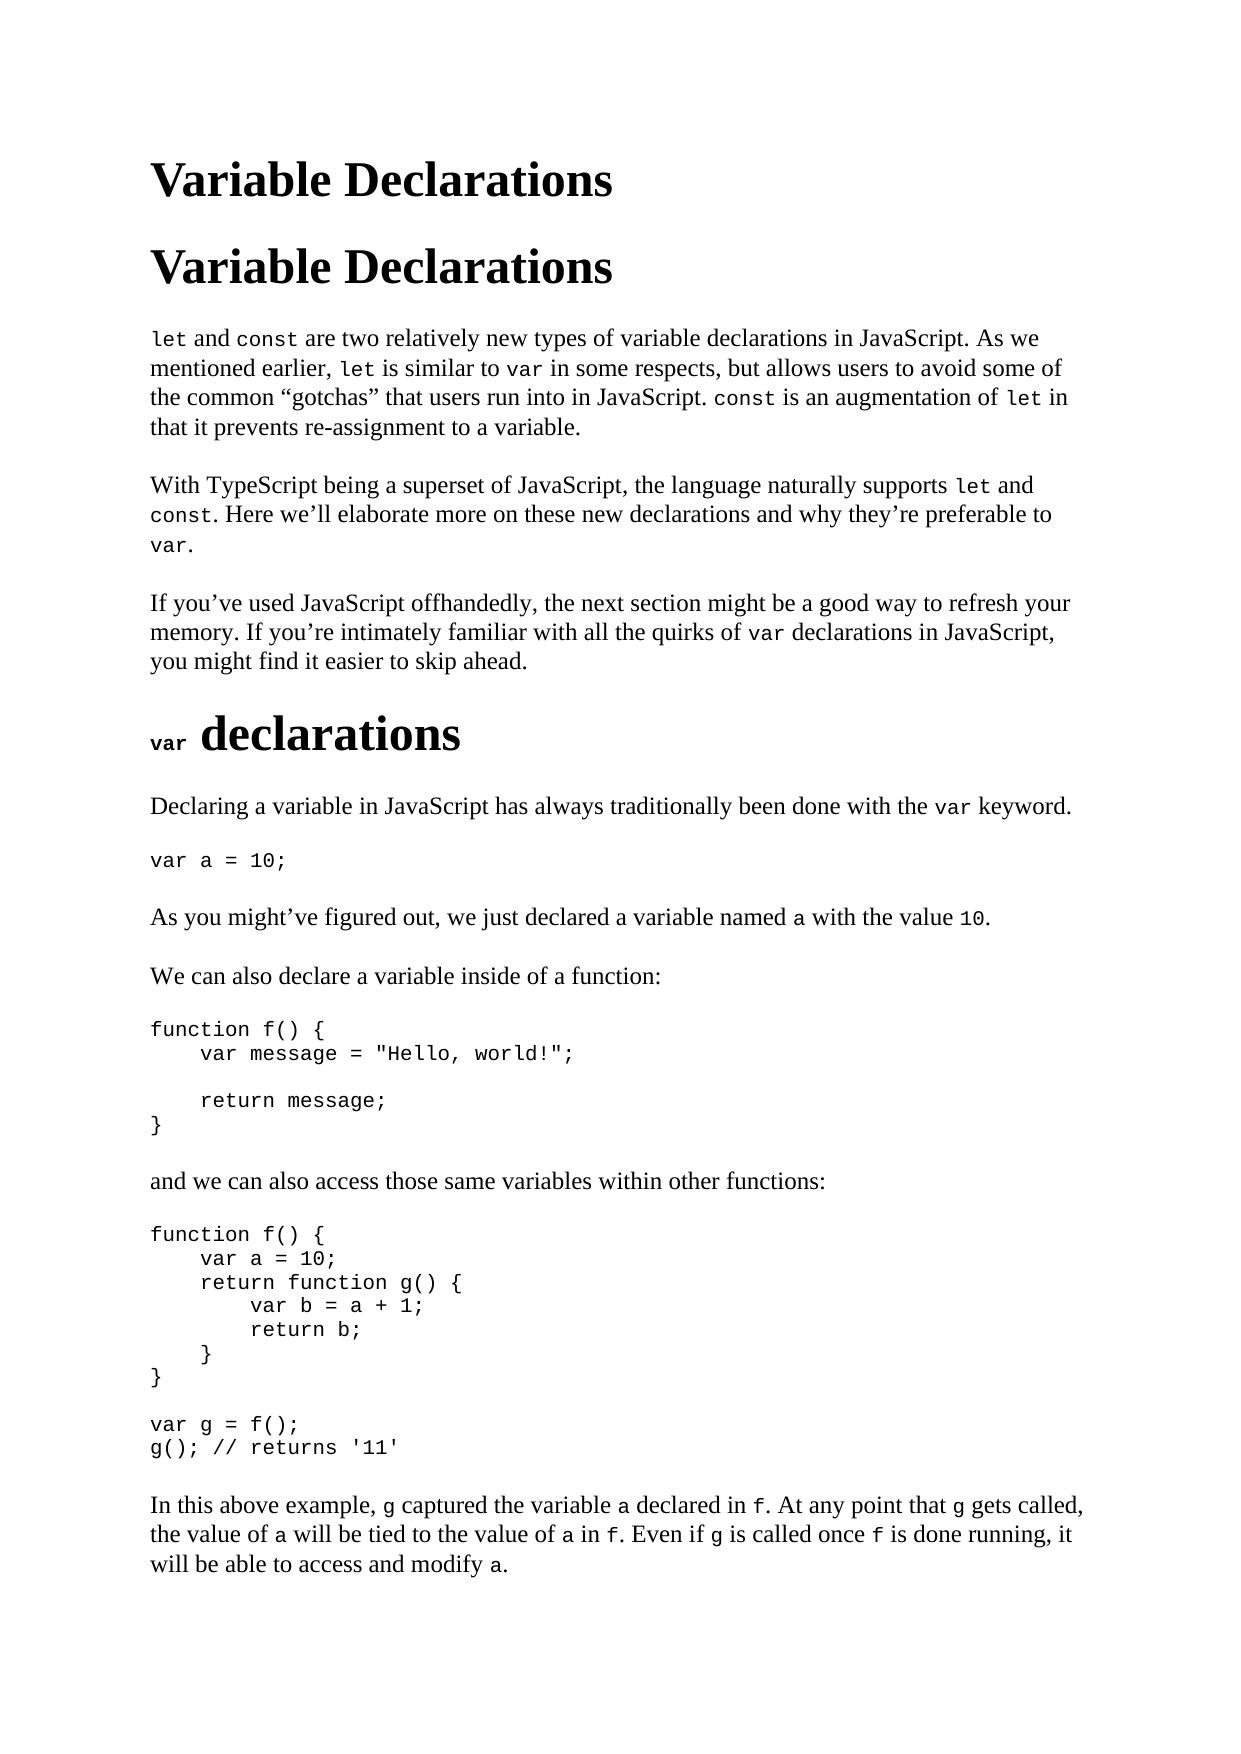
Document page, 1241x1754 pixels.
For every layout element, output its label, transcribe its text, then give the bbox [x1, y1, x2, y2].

text and we can also access those same variables within other functions: [150, 1166, 1090, 1195]
text Variable Declarations [150, 150, 1090, 207]
text return message; [150, 1090, 1090, 1114]
text var a = 10; [150, 1248, 1090, 1272]
text var a = 10; [150, 849, 1090, 873]
text } [150, 1366, 1090, 1390]
text With TypeScript being a superset of JavaScript, the language naturally supports let and const. Here we’ll elaborate more on these new declarations and why they’re preferable to var. [150, 470, 1090, 559]
text let and const are two relatively new types of variable declarations in JavaScript. As we mentioned earlier, let is similar to var in some respects, but allows users to avoid some of the common “gotchas” that users run into in JavaScript. const is an augmentation of let in that it prevents re-assignment to a variable. [150, 323, 1090, 441]
text Declaring a variable in JavaScript has always traditionally been done with the var keyword. [150, 791, 1090, 820]
text function f() { [150, 1019, 1090, 1043]
text return function g() { [150, 1272, 1090, 1295]
text We can also declare a variable inside of a function: [150, 961, 1090, 990]
text function f() { [150, 1224, 1090, 1248]
text return b; [150, 1319, 1090, 1343]
text var message = "Hello, world!"; [150, 1043, 1090, 1066]
text var g = f(); [150, 1413, 1090, 1437]
text var declarations [150, 704, 1090, 762]
text var b = a + 1; [150, 1295, 1090, 1319]
text } [150, 1343, 1090, 1366]
text g(); // returns '11' [150, 1437, 1090, 1461]
text } [150, 1114, 1090, 1137]
text If you’ve used JavaScript offhandedly, the next section might be a good way to refresh your memory. If you’re intimately familiar with all the quirks of var declarations in JavaScript, you might find it easier to skip ahead. [150, 588, 1090, 675]
text Variable Declarations [150, 237, 1090, 294]
text In this above example, g captured the variable a declared in f. At any point that g gets called, the value of a will be tied to the value of a in f. Even if g is called once f is done running, it will be able to access and modify a. [150, 1490, 1090, 1579]
text As you might’ve figured out, we just declared a variable named a with the value 10. [150, 902, 1090, 932]
